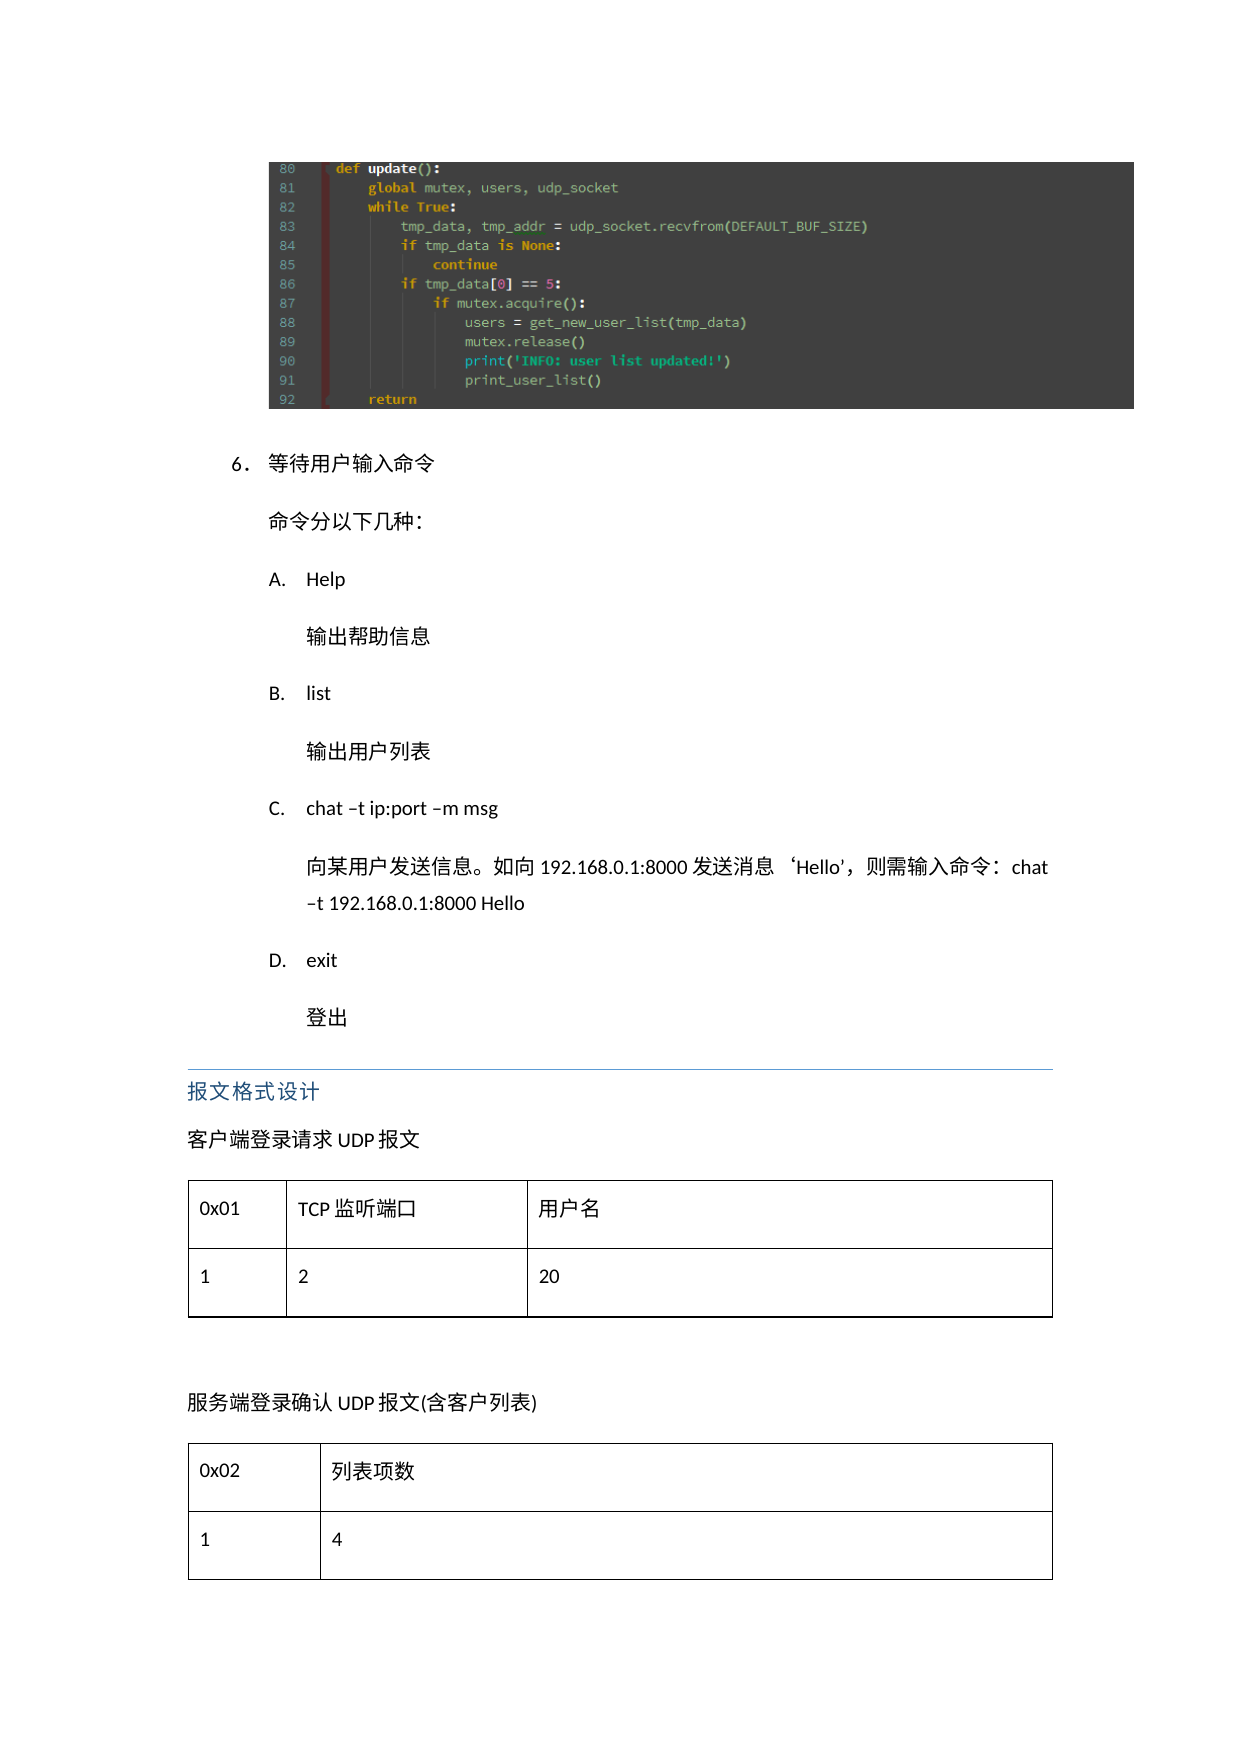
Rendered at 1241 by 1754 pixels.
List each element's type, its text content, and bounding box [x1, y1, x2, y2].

table_cell 20 [528, 1249, 1052, 1316]
table_cell 1 [189, 1249, 286, 1316]
table_header 列表项数 [321, 1444, 1052, 1511]
list 登出 [306, 1001, 1053, 1033]
list 输出帮助信息 [306, 619, 1053, 652]
table_cell 2 [287, 1249, 527, 1316]
text 客户端登录请求UDP报文 [187, 1122, 1053, 1154]
subtitle 报文格式设计 [187, 1070, 1053, 1107]
table_cell 4 [321, 1512, 1052, 1579]
table_cell 1 [189, 1512, 320, 1579]
table_header TCP监听端口 [287, 1181, 527, 1248]
list 向某用户发送信息。如向192.168.0.1:8000发送消息‘Hello’，则需输入命令：chat –t 192.168.0.1:8000 Hello [306, 849, 1053, 919]
list chat –t ip:port –m msg [269, 792, 1053, 824]
table_header 0x02 [189, 1444, 320, 1511]
list 等待用户输入命令 [231, 447, 1053, 479]
table_header 0x01 [189, 1181, 286, 1248]
list Help [269, 562, 1053, 595]
list 命令分以下几种： [269, 504, 1053, 537]
table_header 用户名 [528, 1181, 1052, 1248]
text 服务端登录确认UDP报文(含客户列表) [187, 1385, 1053, 1417]
list exit [269, 943, 1053, 976]
list 输出用户列表 [306, 734, 1053, 767]
list list [269, 677, 1053, 709]
